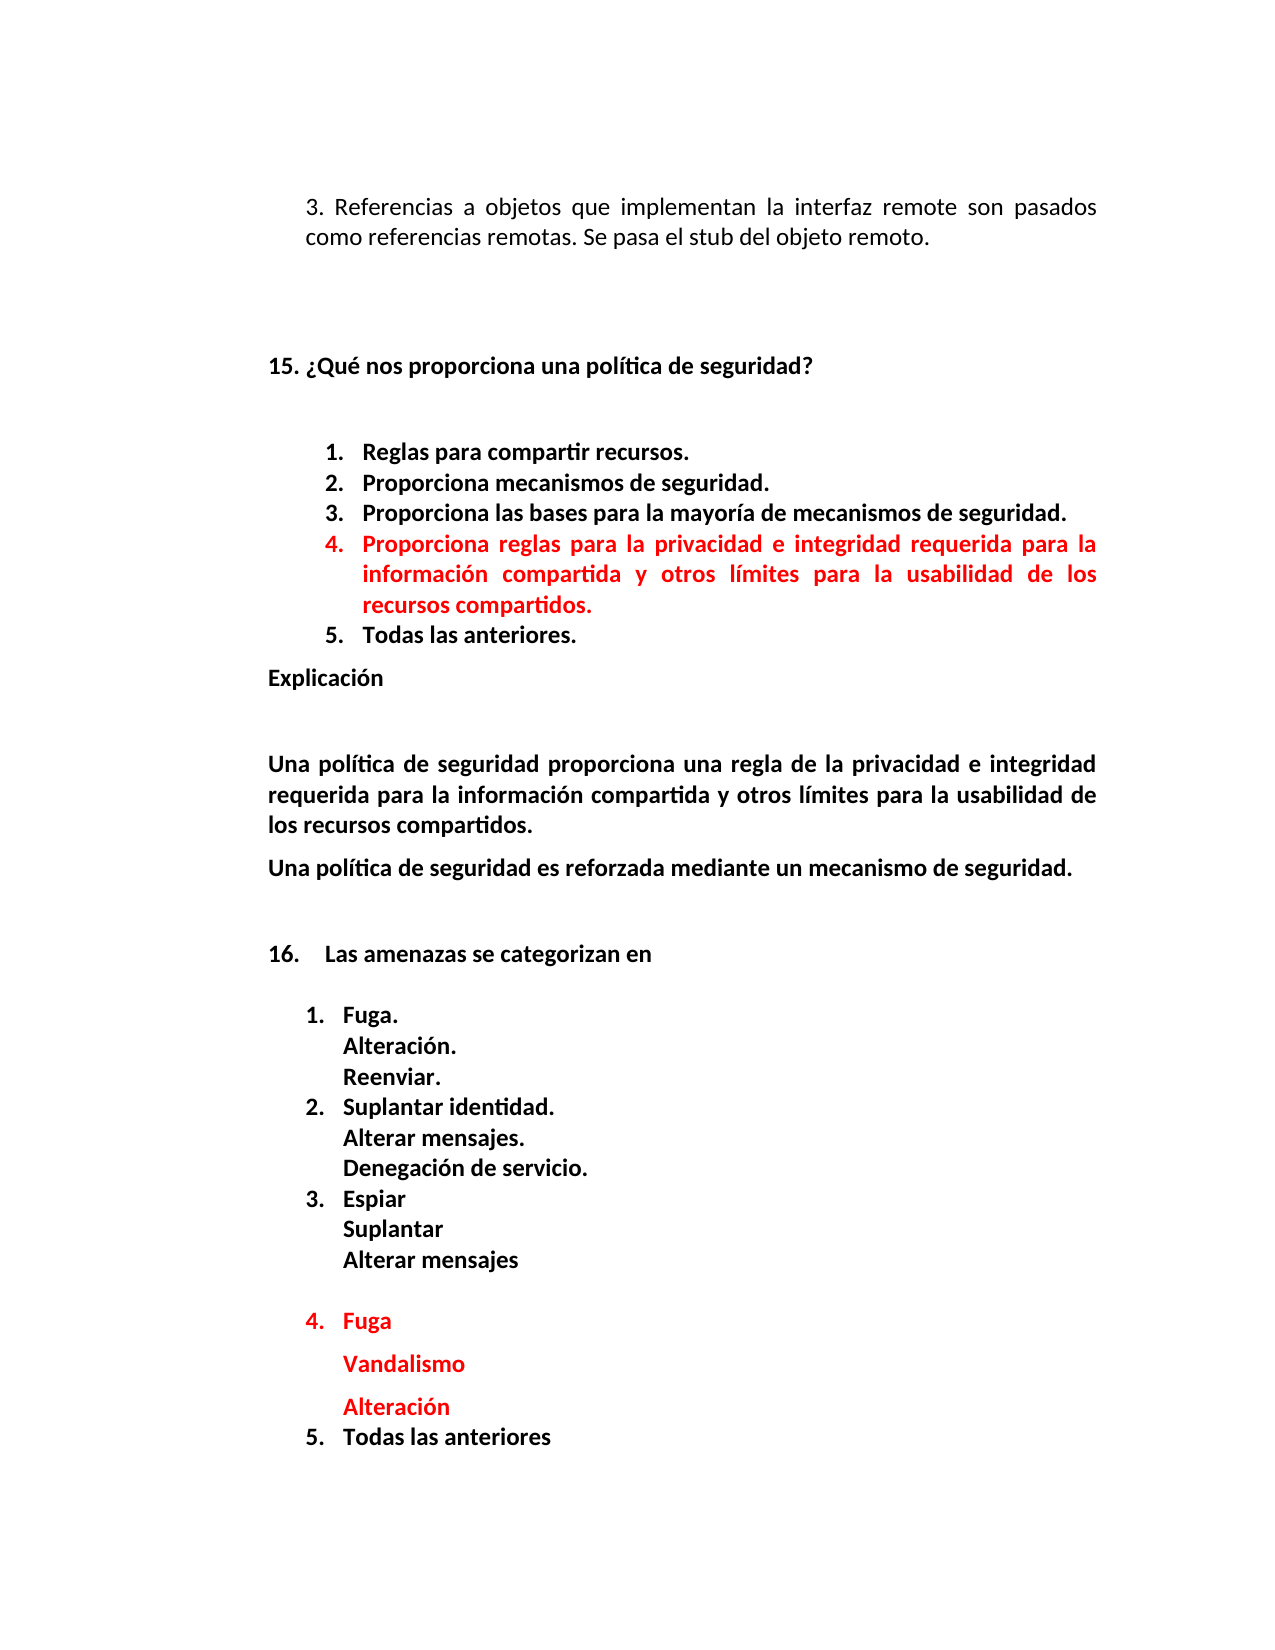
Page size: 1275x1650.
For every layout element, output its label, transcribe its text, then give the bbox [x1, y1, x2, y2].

list Fuga. [305, 999, 1098, 1030]
list Todas las anteriores. [325, 619, 1098, 650]
list Alteración [343, 1391, 1098, 1421]
text Vandalismo [323, 1348, 1098, 1378]
list Fuga [305, 1305, 1098, 1335]
list Las amenazas se categorizan en [268, 938, 1098, 969]
list Suplantar [343, 1213, 1098, 1244]
list Proporciona las bases para la mayoría de mecanismos de seguridad. [325, 497, 1098, 528]
text Una política de seguridad es reforzada mediante un mecanismo de seguridad. [268, 852, 1098, 883]
list Proporciona reglas para la privacidad e integridad requerida para la información compartida y otros límites para la usabilidad de los recursos compartidos. [325, 528, 1098, 619]
list Espiar [305, 1183, 1098, 1213]
list Proporciona mecanismos de seguridad. [325, 467, 1098, 497]
list Suplantar identidad. [305, 1091, 1098, 1122]
list Reenviar. [343, 1061, 1098, 1091]
text Una política de seguridad proporciona una regla de la privacidad e integridad requerida para la información compartida y otros límites para la usabilidad de los recursos compartidos. [268, 748, 1098, 840]
list Denegación de servicio. [343, 1152, 1098, 1183]
list Alterar mensajes. [343, 1122, 1098, 1152]
list Alterar mensajes [343, 1244, 1098, 1274]
text 3. Referencias a objetos que implementan la interfaz remote son pasados como referencias remotas. Se pasa el stub del objeto remoto. [305, 191, 1098, 252]
text Explicación [268, 662, 1098, 693]
list Alteración. [343, 1030, 1098, 1061]
list ¿Qué nos proporciona una política de seguridad? [268, 350, 1098, 381]
list Reglas para compartir recursos. [325, 436, 1098, 467]
list Todas las anteriores [305, 1421, 1098, 1452]
